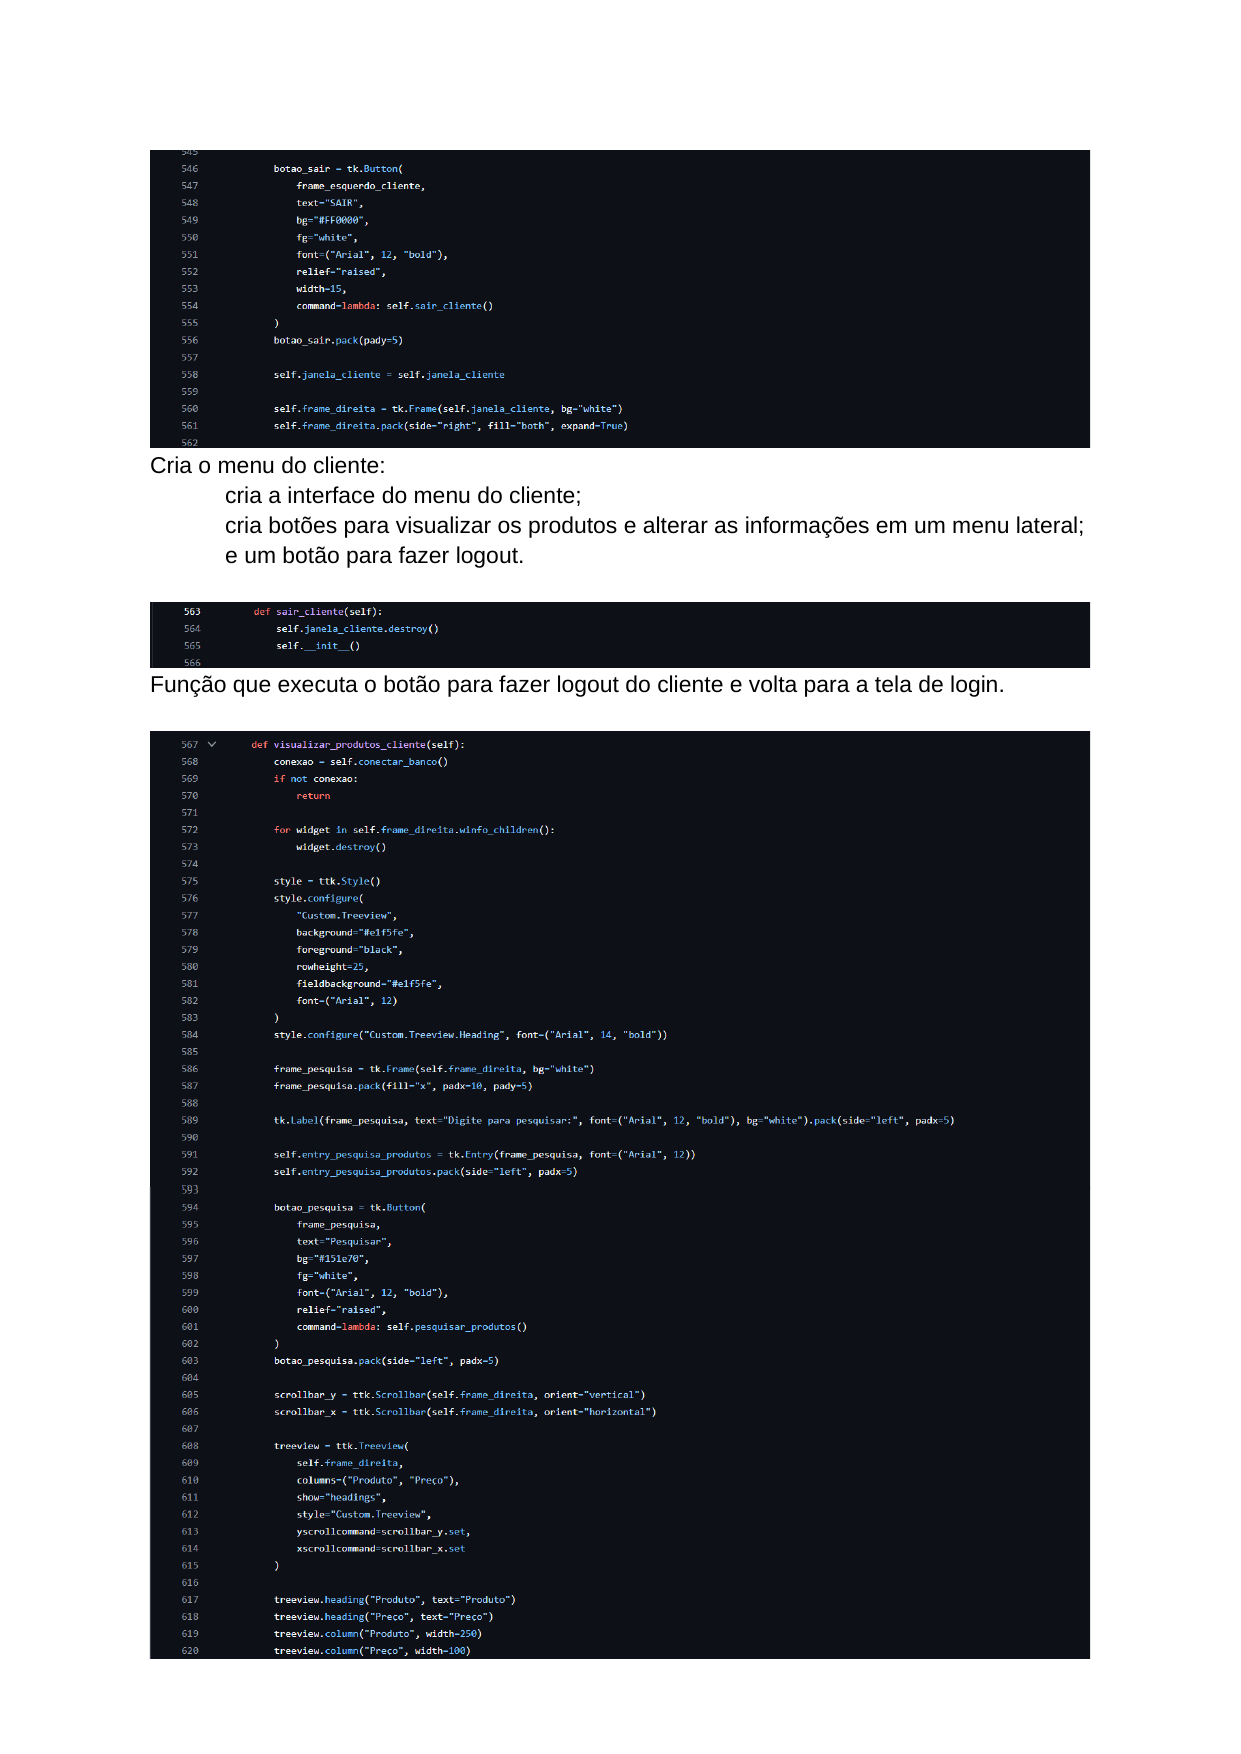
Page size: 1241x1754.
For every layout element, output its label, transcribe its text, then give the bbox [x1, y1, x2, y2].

picture [149, 731, 1091, 1659]
text cria a interface do menu do cliente; [150, 482, 1090, 508]
text cria botões para visualizar os produtos e alterar as informações em um menu lateral; [150, 512, 1090, 538]
picture [150, 602, 1091, 668]
text Cria o menu do cliente: [150, 452, 1090, 478]
text e um botão para fazer logout. [150, 542, 1090, 569]
picture [150, 150, 1091, 448]
text Função que executa o botão para fazer logout do cliente e volta para a tela de login. [150, 671, 1090, 698]
